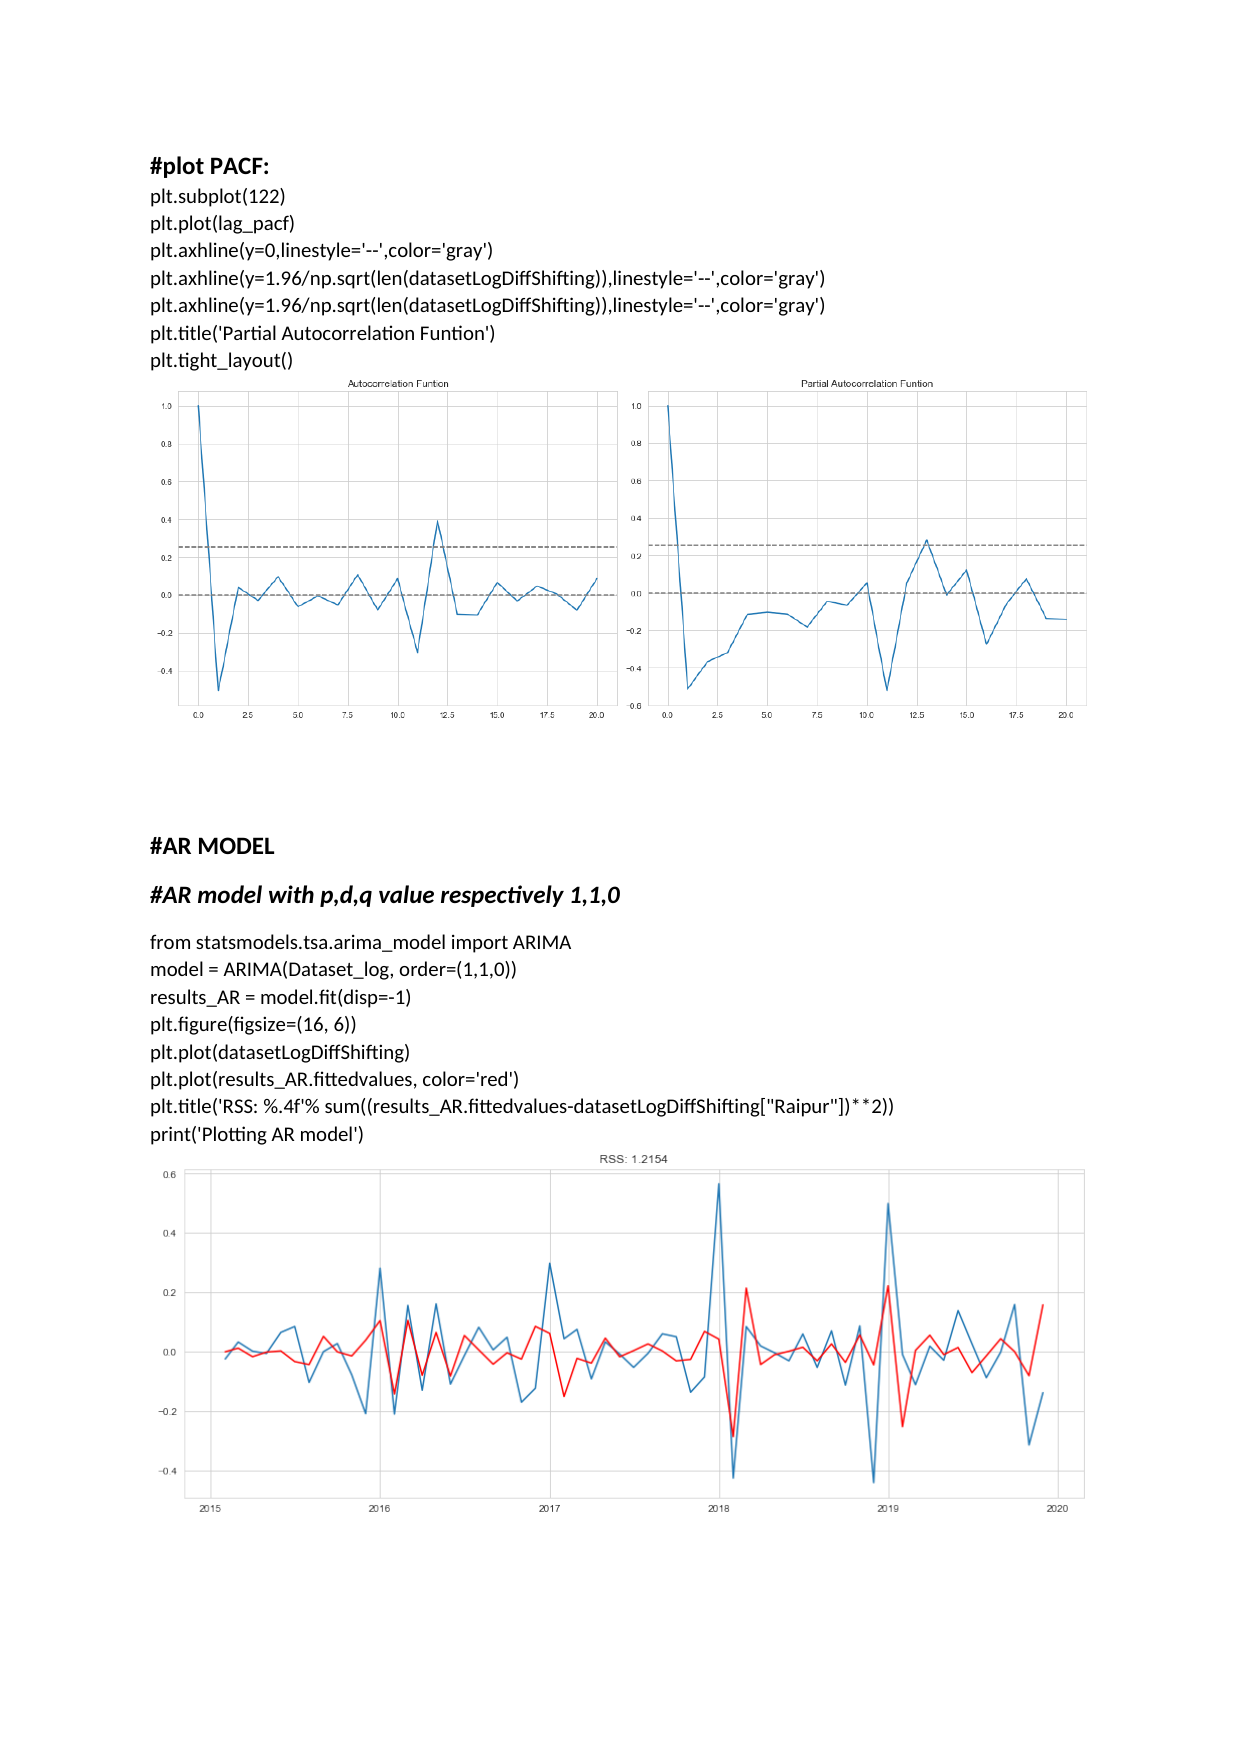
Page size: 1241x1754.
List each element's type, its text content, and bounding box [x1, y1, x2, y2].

text results_AR = model.fit(disp=-1) [150, 984, 1090, 1009]
text plt.title('RSS: %.4f'% sum((results_AR.fittedvalues-datasetLogDiffShifting["Raipur"])**2)) [150, 1094, 1090, 1119]
text plt.axhline(y=1.96/np.sqrt(len(datasetLogDiffShifting)),linestyle='--',color='gray') [150, 292, 1090, 318]
text plt.plot(datasetLogDiffShifting) [150, 1039, 1090, 1064]
text plt.axhline(y=0,linestyle='--',color='gray') [150, 238, 1090, 263]
text model = ARIMA(Dataset_log, order=(1,1,0)) [150, 957, 1090, 982]
text plt.subplot(122) [150, 183, 1090, 208]
text #plot PACF: [150, 150, 1090, 181]
text plt.figure(figsize=(16, 6)) [150, 1011, 1090, 1037]
text plt.tight_layout() [150, 347, 1090, 373]
picture [150, 1148, 1091, 1521]
text from statsmodels.tsa.arima_model import ARIMA [150, 929, 1090, 955]
text plt.plot(lag_pacf) [150, 210, 1090, 236]
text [150, 265, 1090, 291]
text plt.title('Partial Autocorrelation Funtion') [150, 320, 1090, 345]
text plt.plot(results_AR.fittedvalues, color='red') [150, 1066, 1090, 1092]
picture [150, 374, 1091, 724]
text #AR MODEL [150, 830, 1090, 861]
text print('Plotting AR model') [150, 1121, 1090, 1146]
text #AR model with p,d,q value respectively 1,1,0 [150, 880, 1090, 910]
